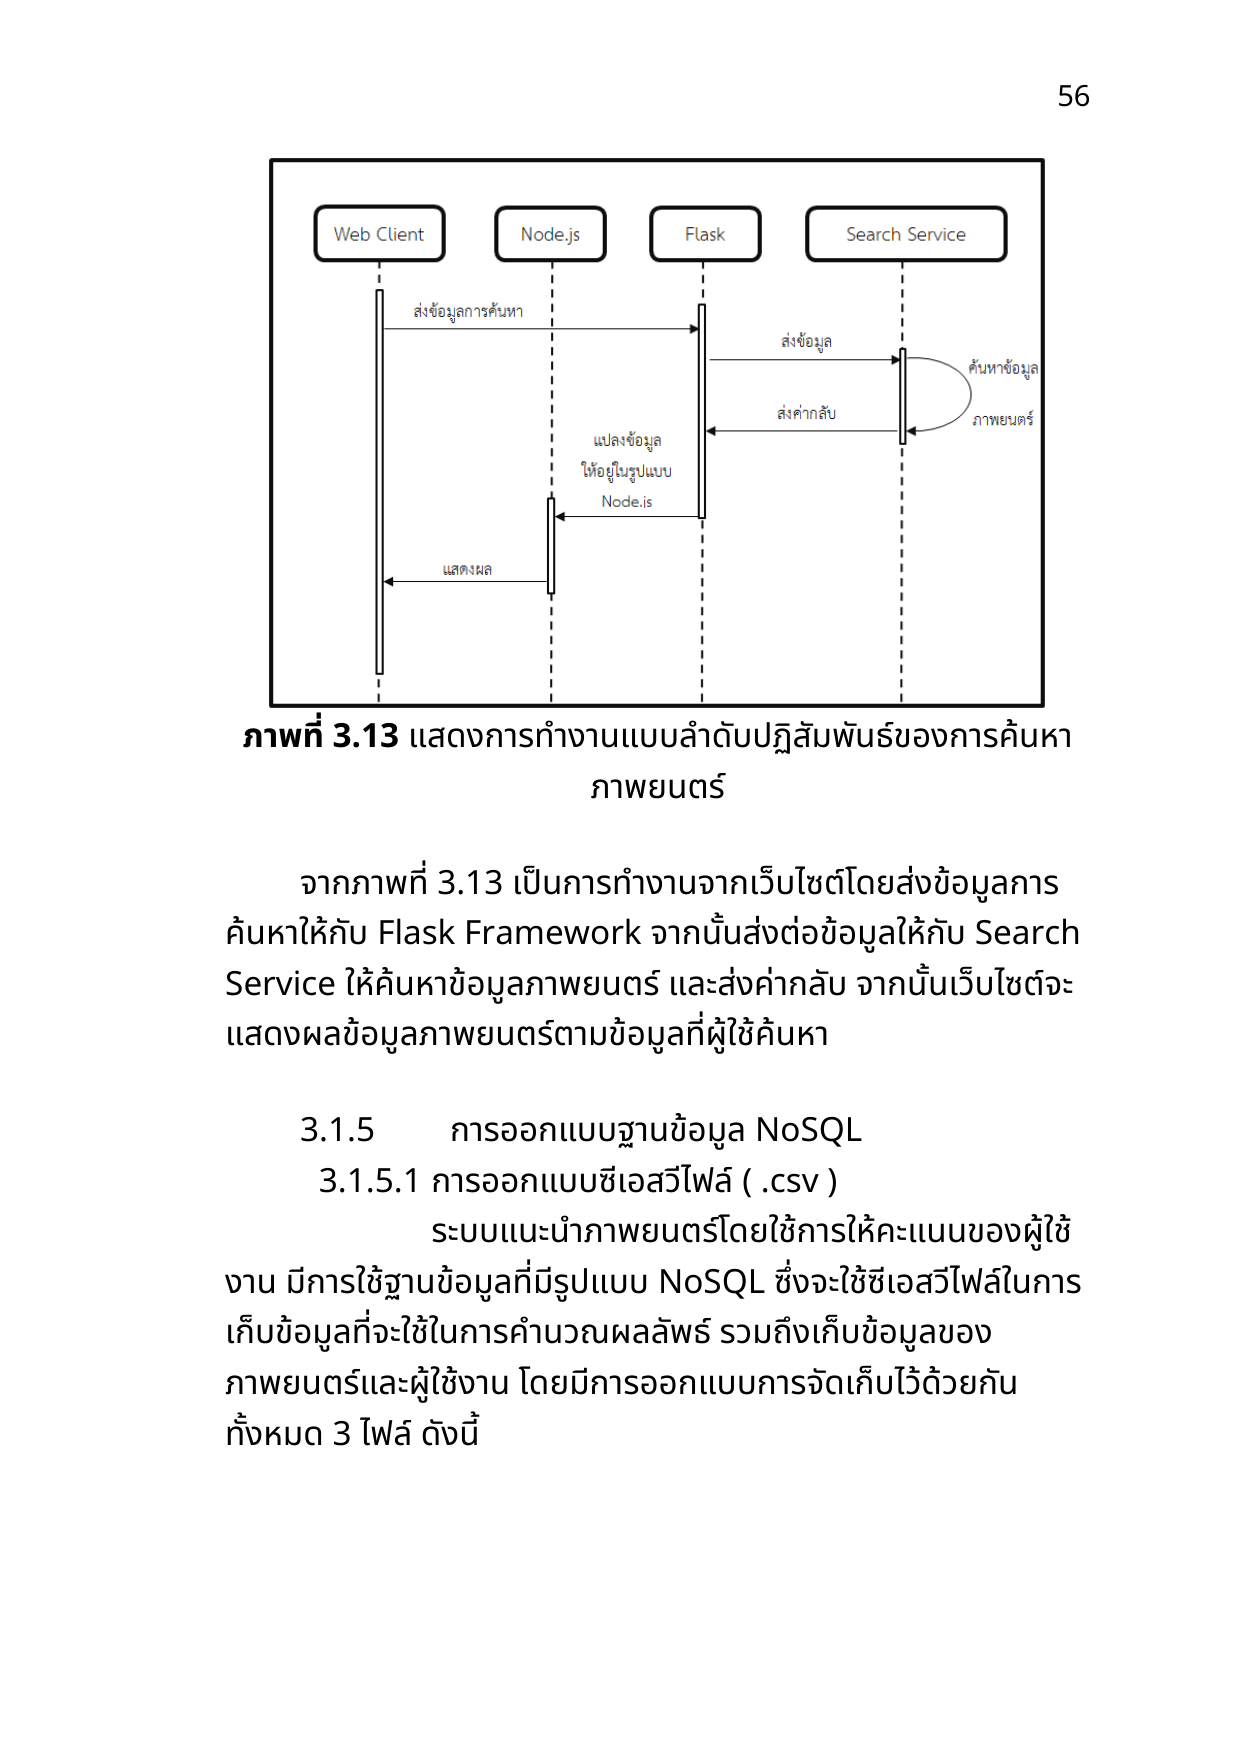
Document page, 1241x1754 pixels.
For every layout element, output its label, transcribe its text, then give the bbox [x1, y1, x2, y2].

text ระบบแนะนำภาพยนตร์โดยใช้การให้คะแนนของผู้ใช้งาน มีการใช้ฐานข้อมูลที่มีรูปแบบ NoSQL ซึ่งจะใช้ซีเอสวีไฟล์ในการเก็บข้อมูลที่จะใช้ในการคำนวณผลลัพธ์ รวมถึงเก็บข้อมูลของภาพยนตร์และผู้ใช้งาน โดยมีการออกแบบการจัดเก็บไว้ด้วยกันทั้งหมด 3 ไฟล์ ดังนี้ [225, 1207, 1090, 1460]
list การออกแบบฐานข้อมูล NoSQL [300, 1106, 1090, 1157]
text จากภาพที่ 3.13 เป็นการทำงานจากเว็บไซต์โดยส่งข้อมูลการค้นหาให้กับ Flask Framework จากนั้นส่งต่อข้อมูลให้กับ Search Service ให้ค้นหาข้อมูลภาพยนตร์ และส่งค่ากลับ จากนั้นเว็บไซต์จะแสดงผลข้อมูลภาพยนตร์ตามข้อมูลที่ผู้ใช้ค้นหา [225, 858, 1090, 1061]
list การออกแบบซีเอสวีไฟล์ ( .csv ) [422, 1157, 1090, 1207]
text ภาพที่ 3.13 แสดงการทำงานแบบลำดับปฏิสัมพันธ์ของการค้นหาภาพยนตร์ [225, 712, 1090, 813]
picture [267, 154, 1049, 712]
